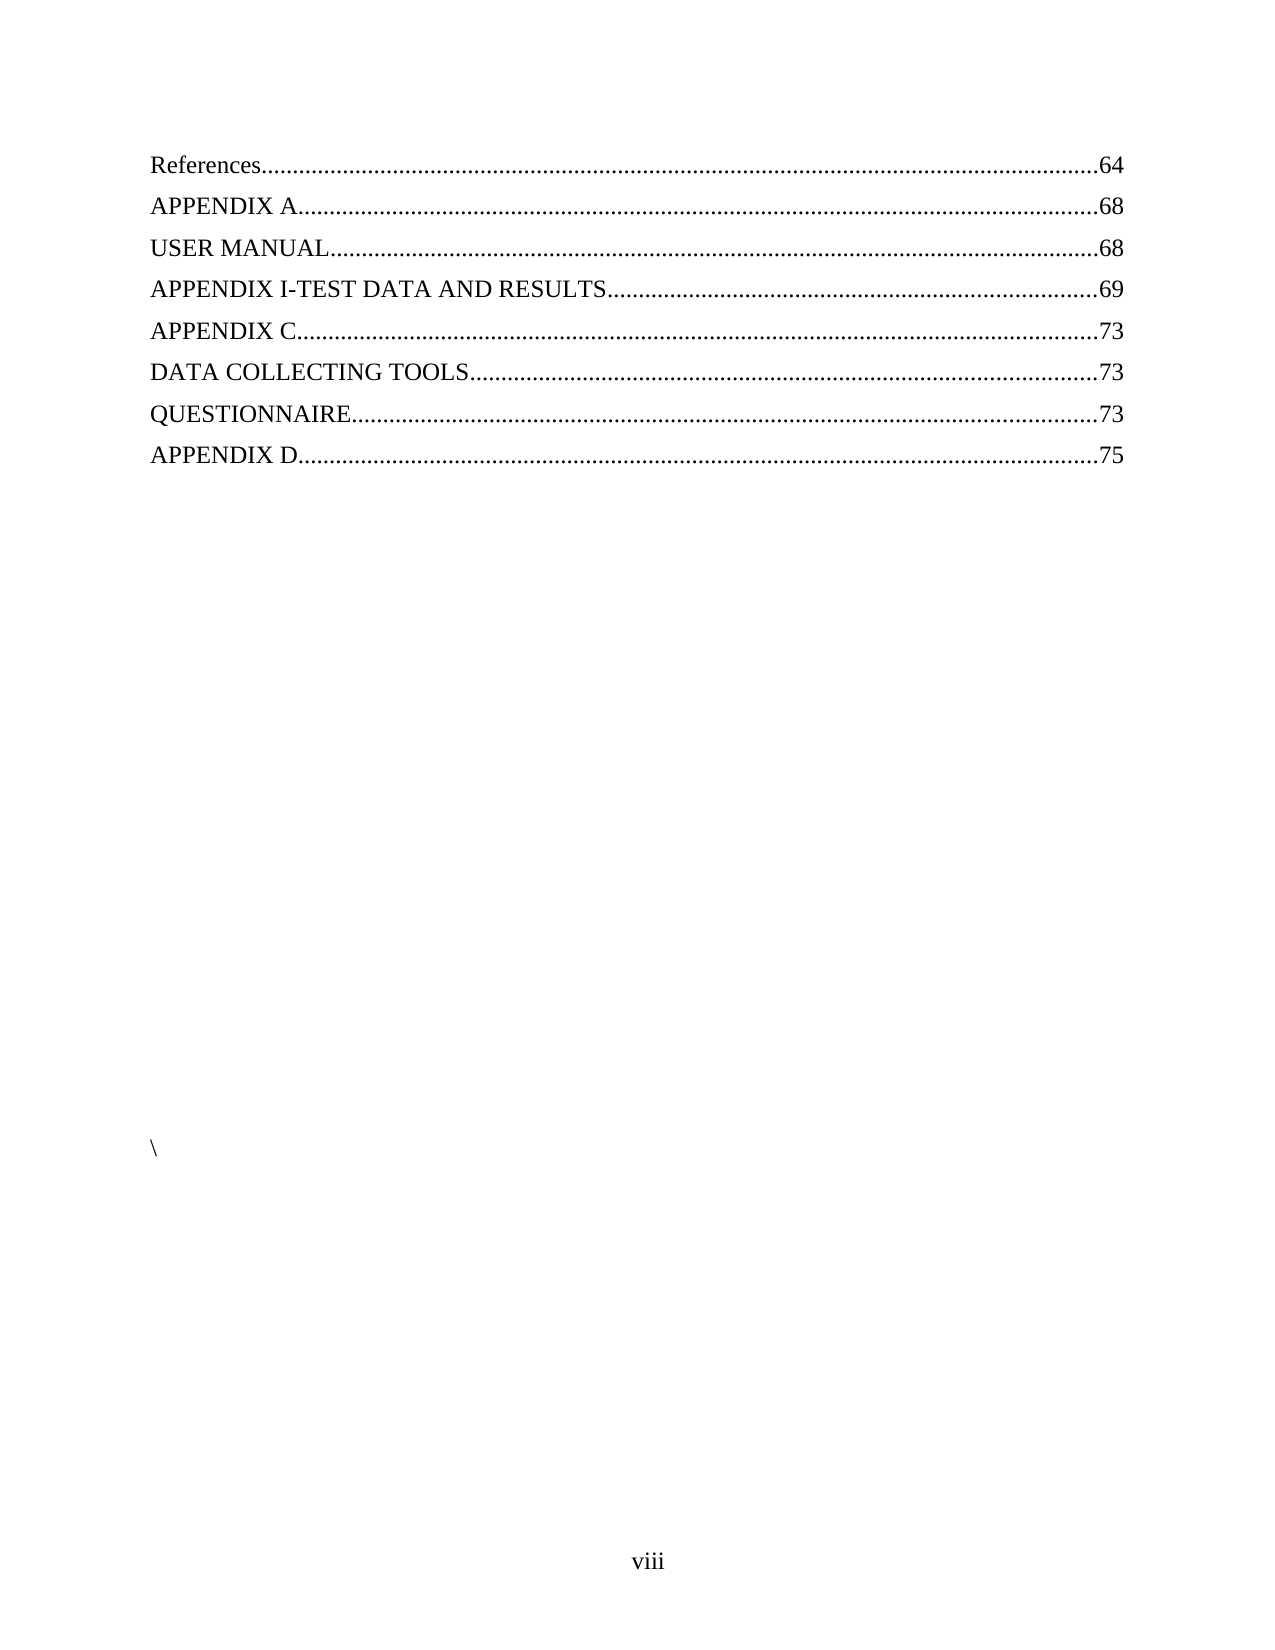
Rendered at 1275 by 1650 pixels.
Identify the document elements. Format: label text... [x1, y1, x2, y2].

text \ [150, 1133, 1125, 1162]
